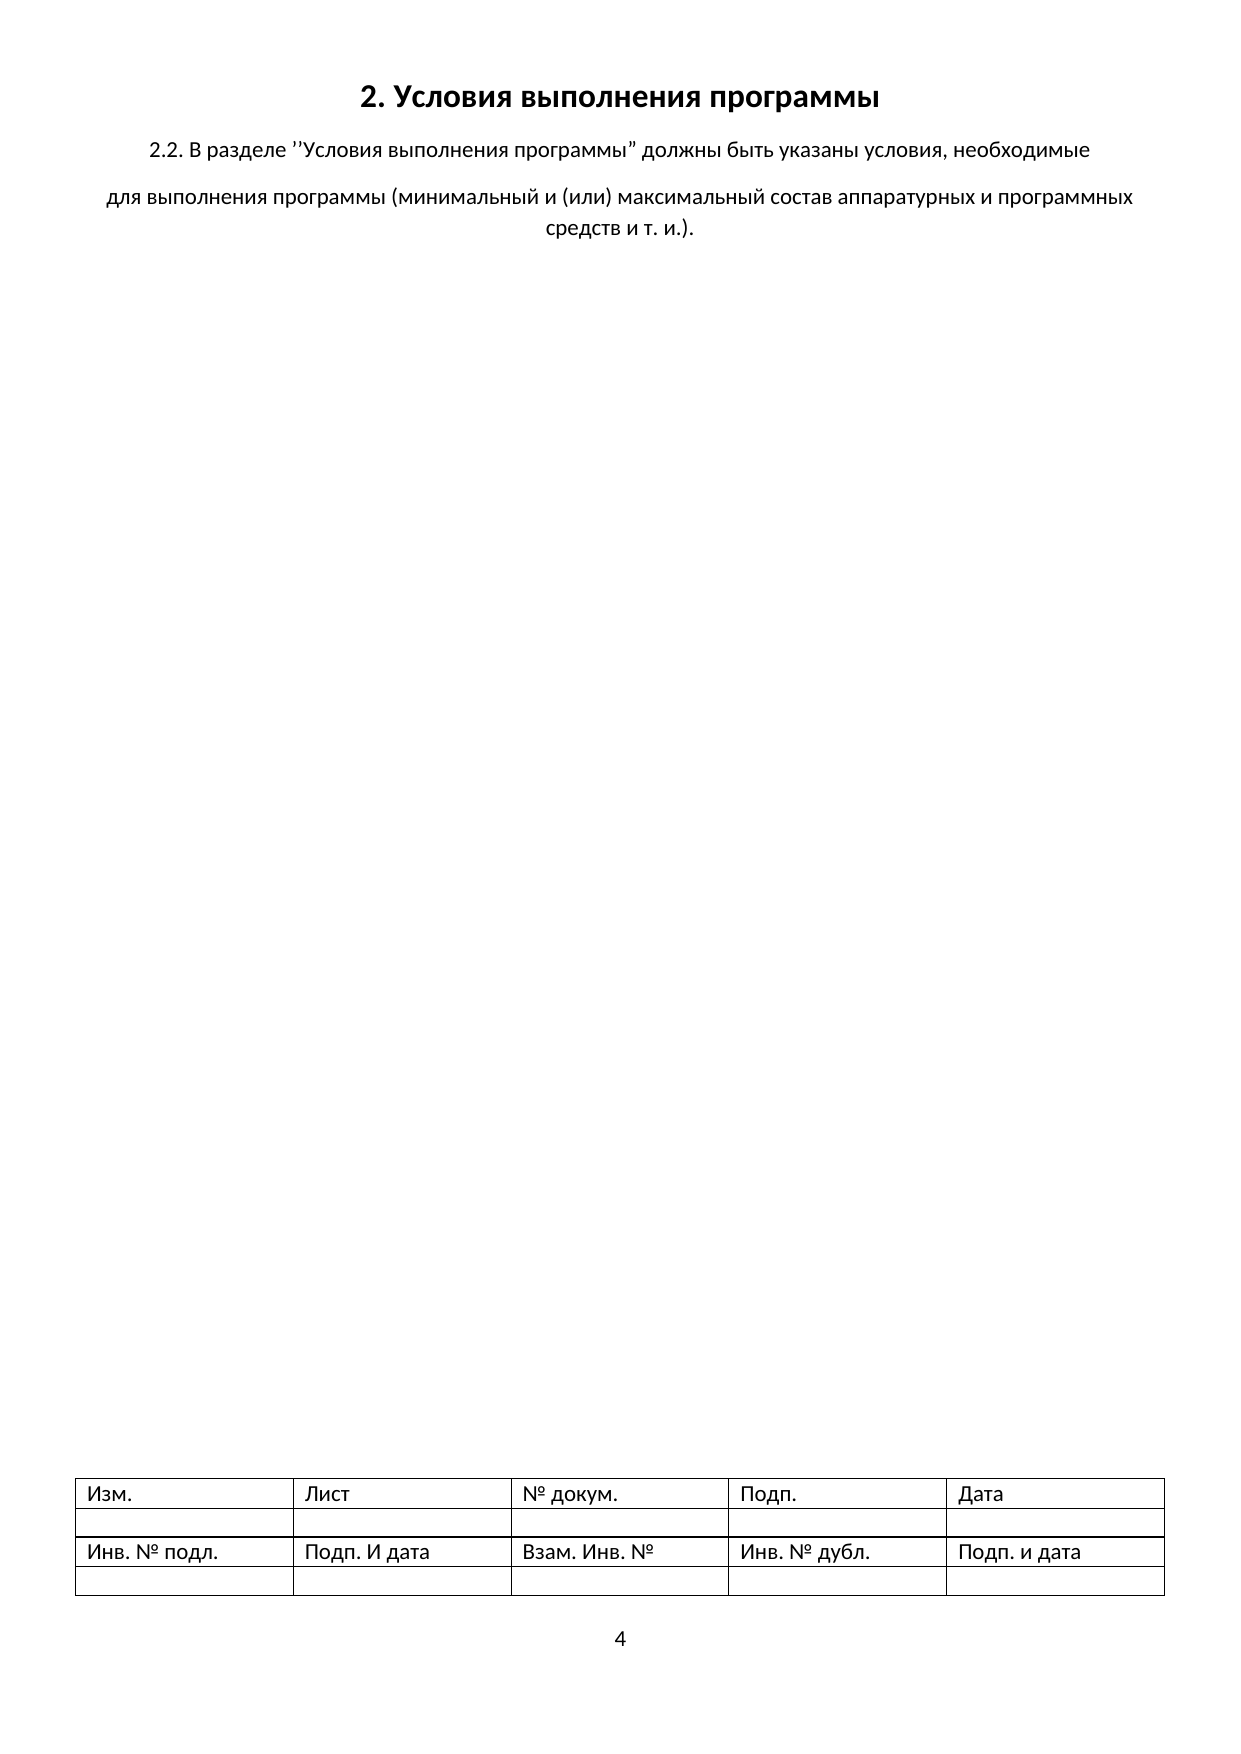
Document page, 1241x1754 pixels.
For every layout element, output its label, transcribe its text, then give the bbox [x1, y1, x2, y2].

table_header Подп. [729, 1479, 946, 1507]
table_cell [294, 1509, 511, 1536]
table_cell [512, 1567, 728, 1594]
table_cell [294, 1567, 511, 1594]
table_cell Инв. № дубл. [729, 1538, 946, 1566]
table_cell [729, 1567, 946, 1594]
text 2.2. В разделе ’’Условия выполнения программы” должны быть указаны условия, необходимые [75, 136, 1165, 164]
text для выполнения программы (минимальный и (или) максимальный состав аппаратурных и программных средств и т. и.). [75, 182, 1165, 241]
table_header Изм. [76, 1479, 293, 1507]
table_cell [512, 1509, 728, 1536]
table_cell [729, 1509, 946, 1536]
table_cell [947, 1567, 1164, 1594]
table_cell Инв. № подл. [76, 1538, 293, 1566]
table_cell Взам. Инв. № [512, 1538, 728, 1566]
table_header Лист [294, 1479, 511, 1507]
table_cell Подп. и дата [947, 1538, 1164, 1566]
text 2. Условия выполнения программы [75, 75, 1165, 116]
table_header № докум. [512, 1479, 728, 1507]
table_header Дата [947, 1479, 1164, 1507]
table_cell [76, 1567, 293, 1594]
table_cell [76, 1509, 293, 1536]
table_cell [947, 1509, 1164, 1536]
table_cell Подп. И дата [294, 1538, 511, 1566]
